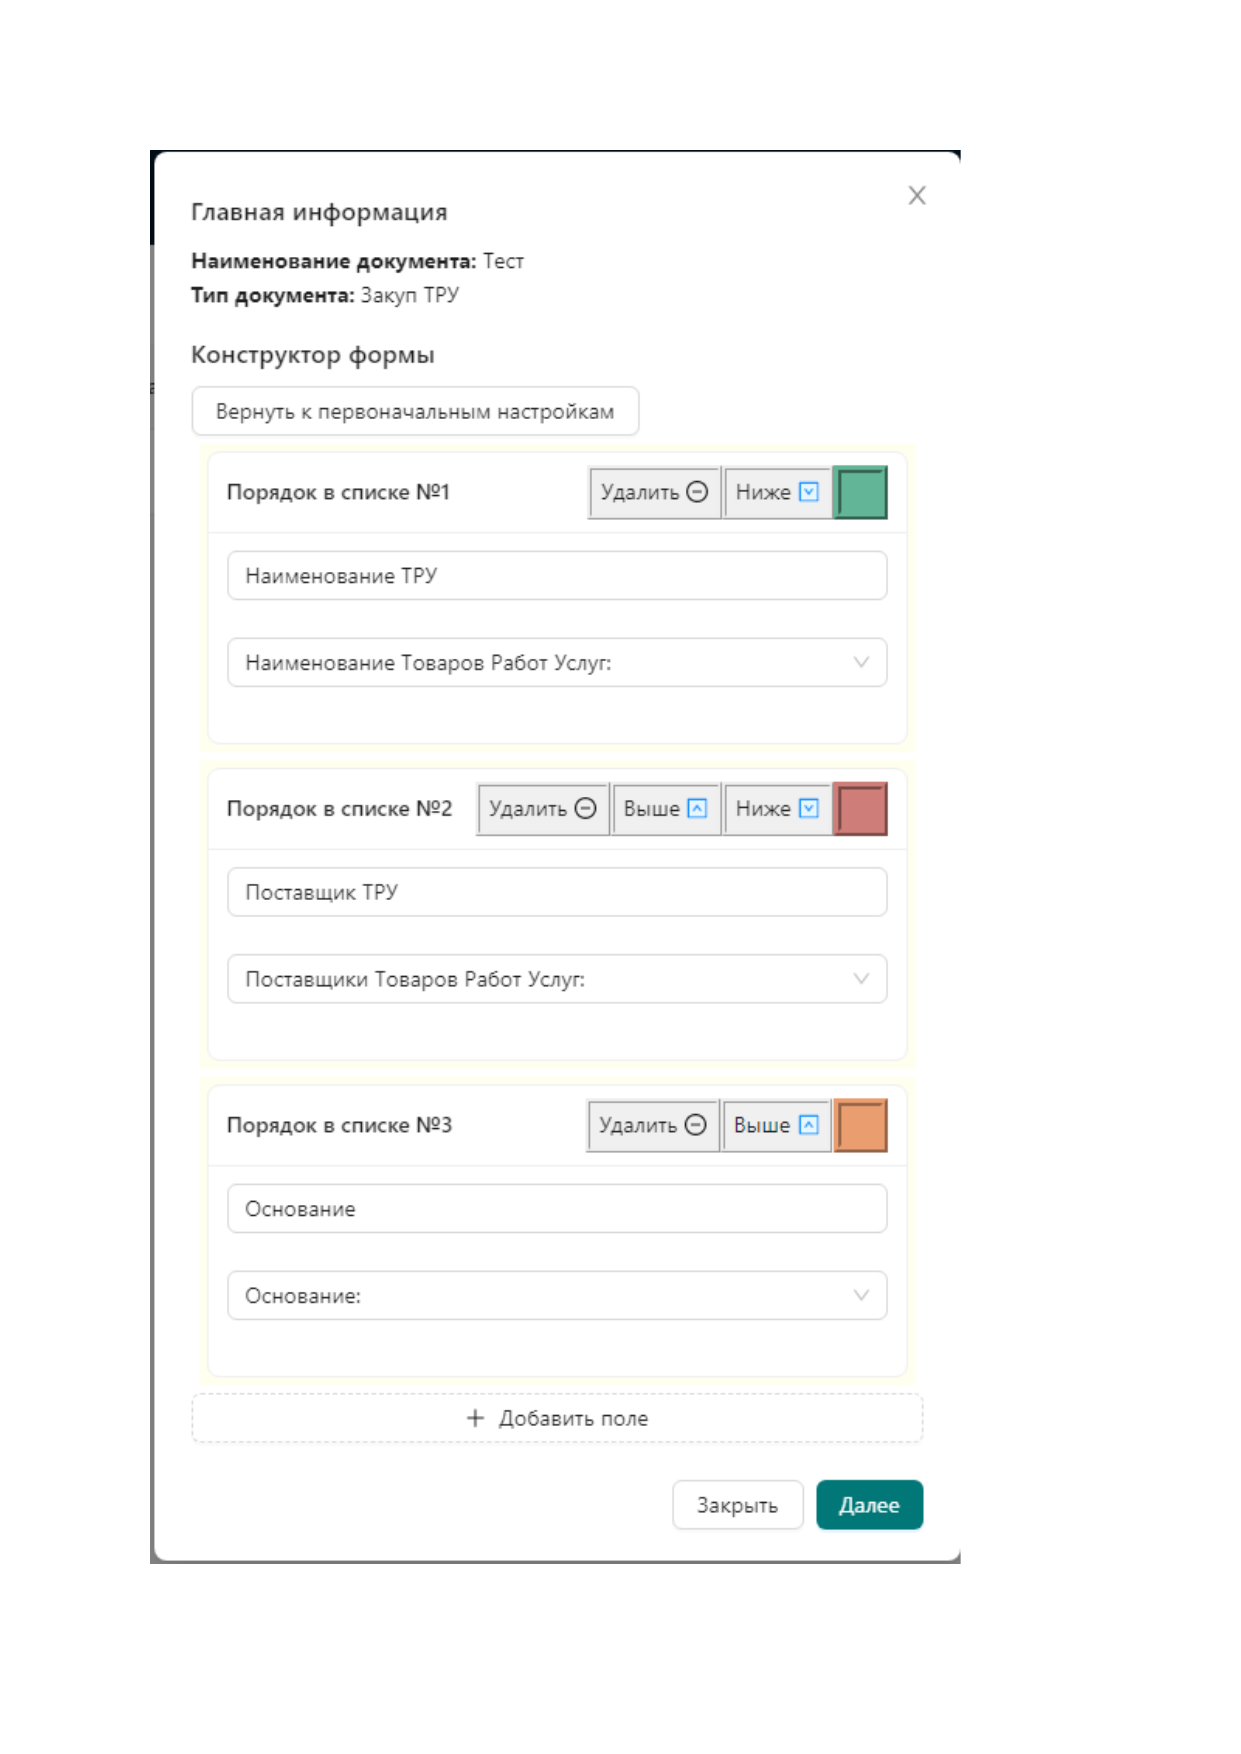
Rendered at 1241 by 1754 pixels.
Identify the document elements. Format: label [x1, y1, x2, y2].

picture [150, 150, 961, 1564]
